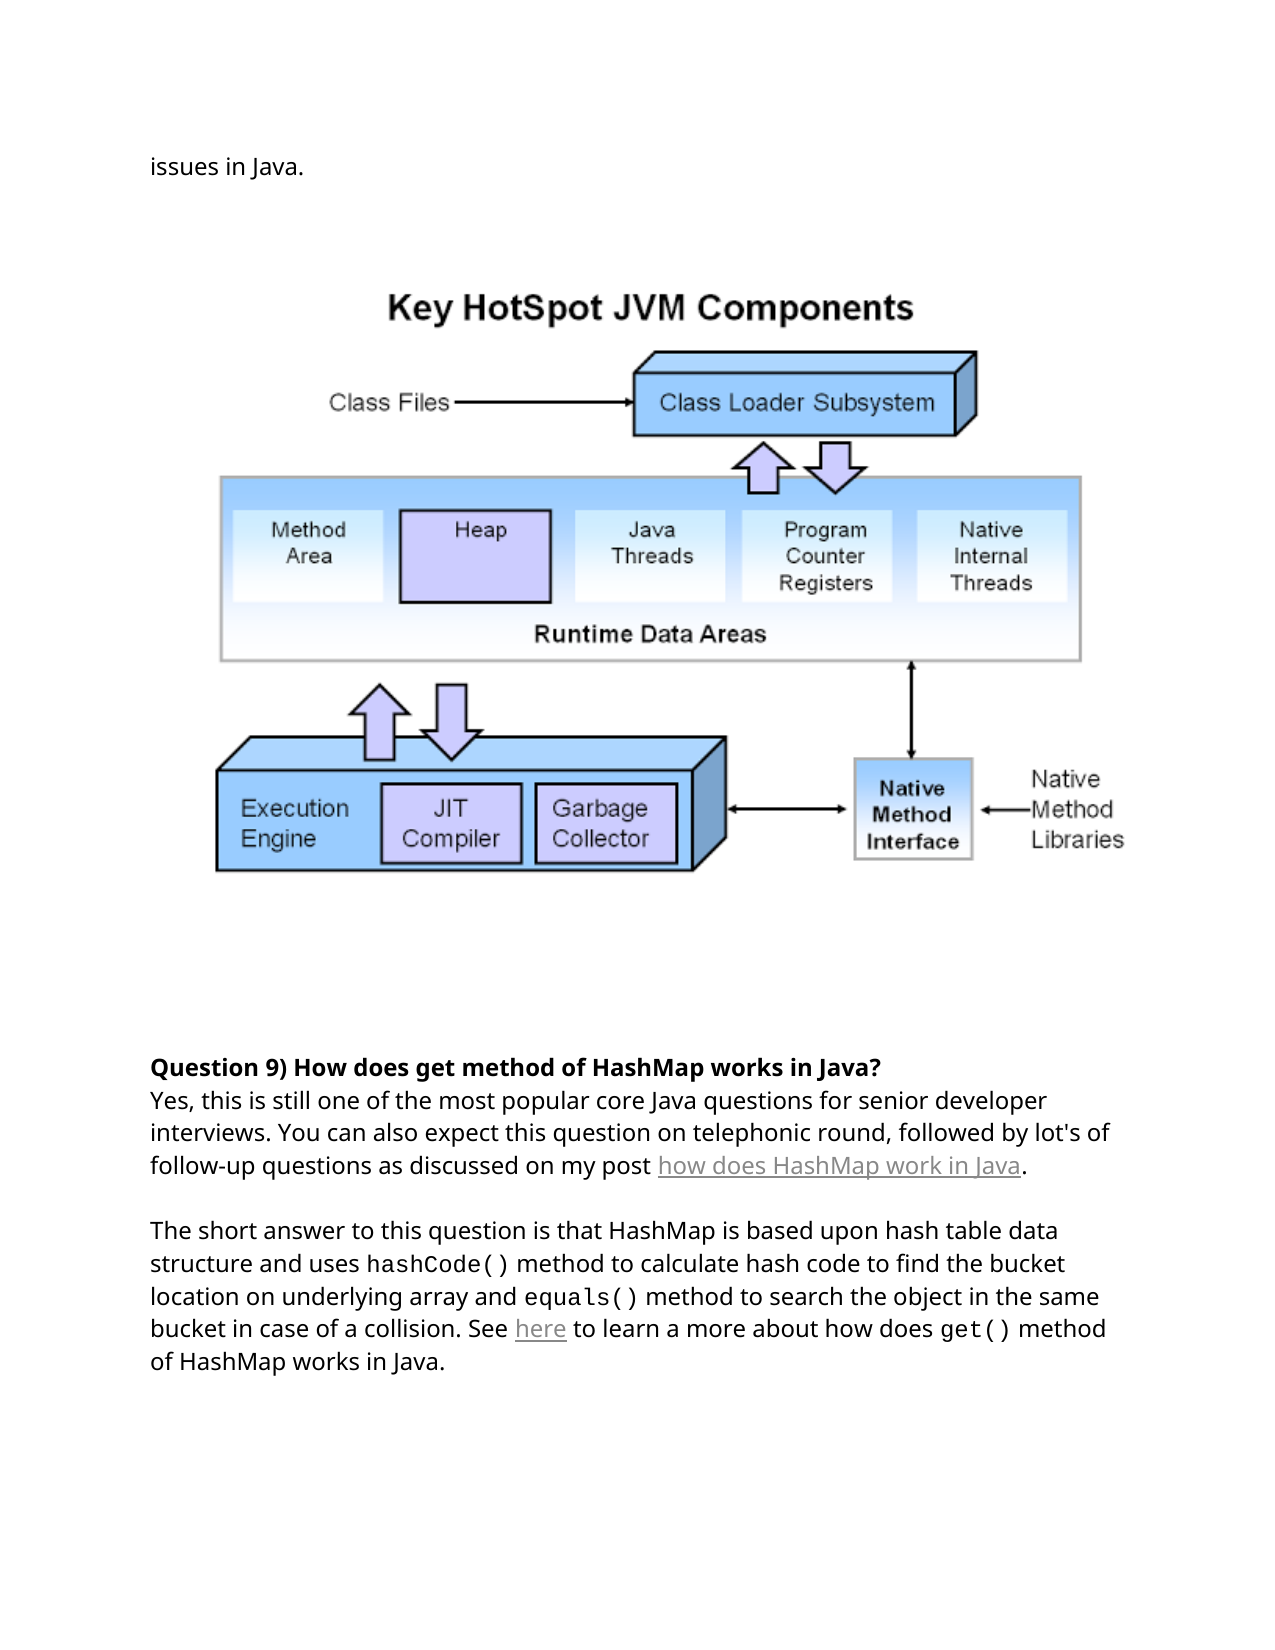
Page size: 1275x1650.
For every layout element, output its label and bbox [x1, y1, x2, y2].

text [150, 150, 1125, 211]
picture [150, 235, 1150, 986]
text [150, 986, 1125, 1475]
